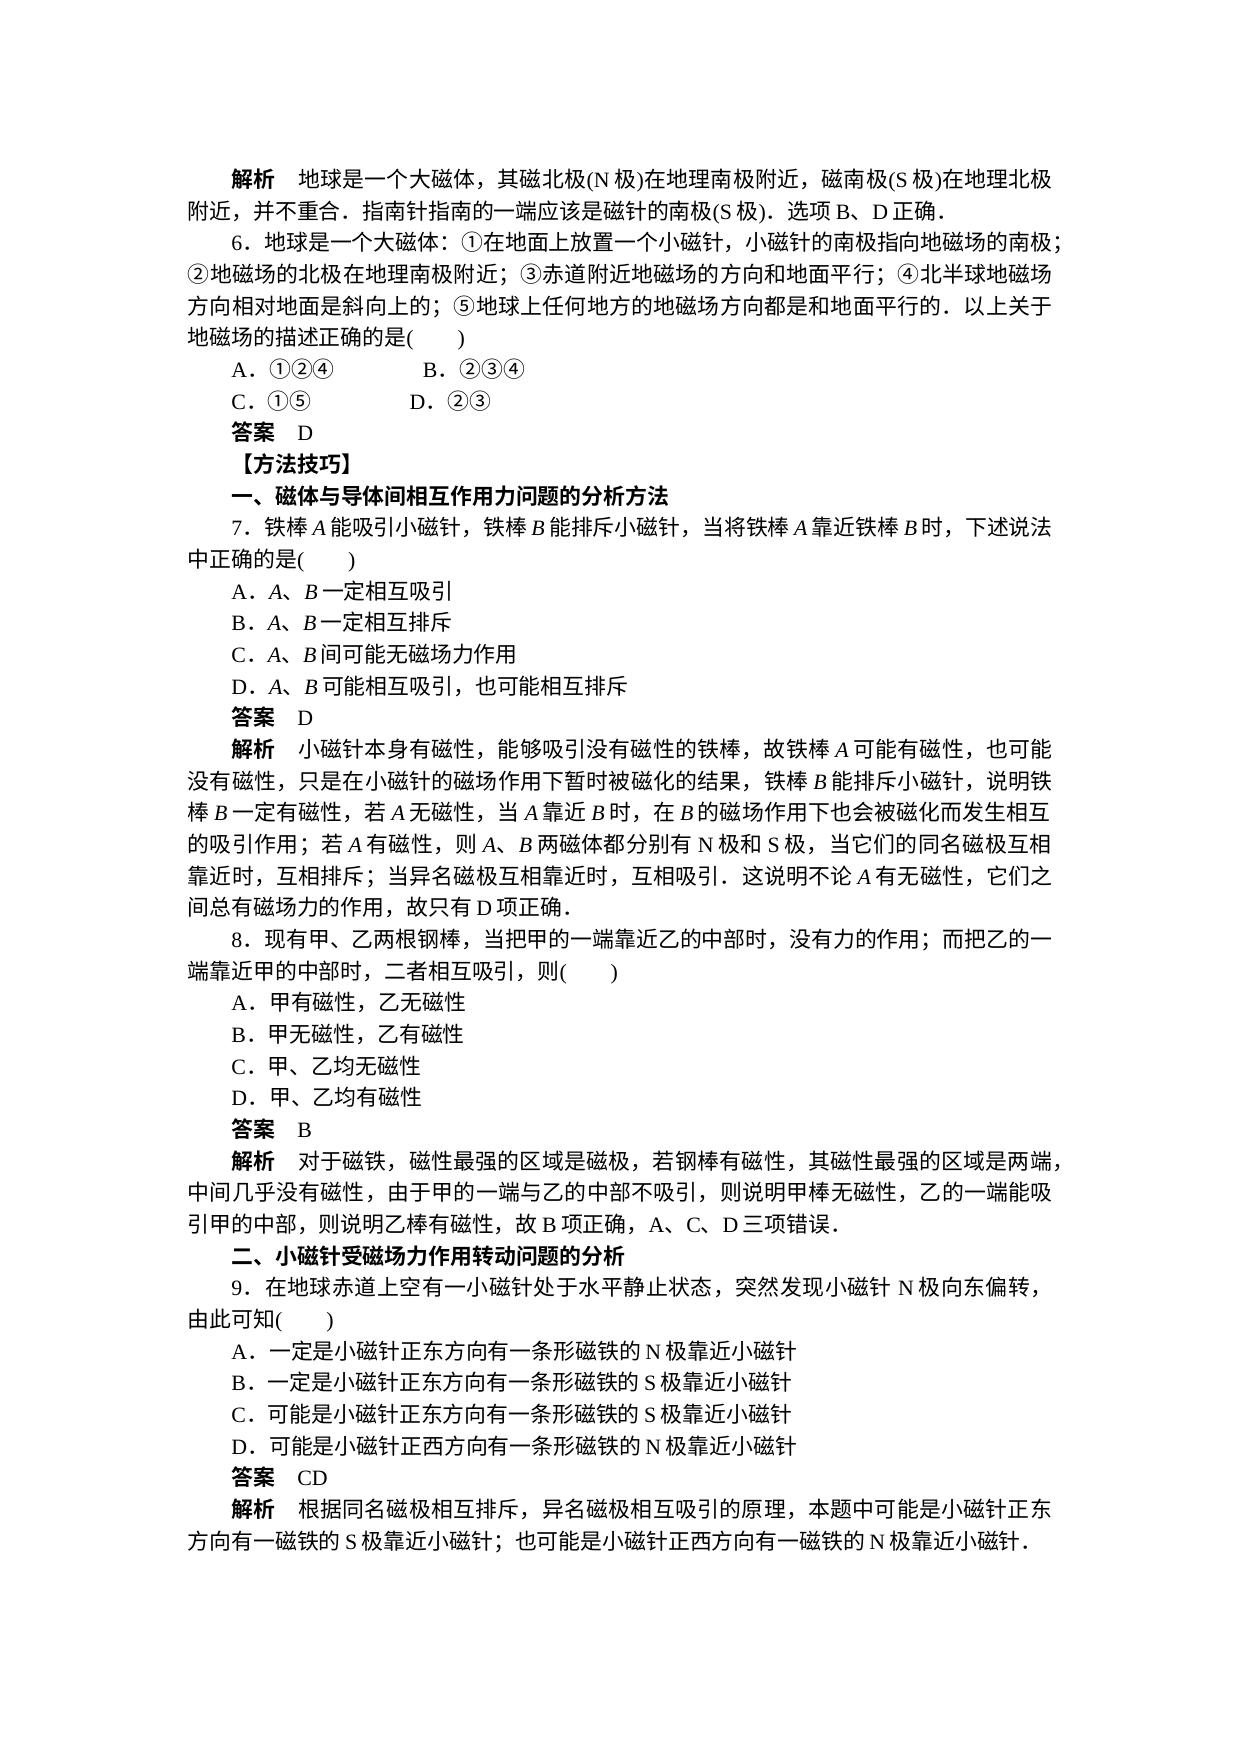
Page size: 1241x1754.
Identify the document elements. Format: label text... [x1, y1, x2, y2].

text 8．现有甲、乙两根钢棒，当把甲的一端靠近乙的中部时，没有力的作用；而把乙的一端靠近甲的中部时，二者相互吸引，则( ) [187, 922, 1053, 985]
text D．A、B可能相互吸引，也可能相互排斥 [187, 669, 1053, 700]
text 解析 地球是一个大磁体，其磁北极(N极)在地理南极附近，磁南极(S极)在地理北极附近，并不重合．指南针指南的一端应该是磁针的南极(S极)．选项B、D正确． [187, 162, 1053, 225]
text 答案 CD [187, 1460, 1053, 1492]
text 答案 D [187, 700, 1053, 732]
text 解析 小磁针本身有磁性，能够吸引没有磁性的铁棒，故铁棒A可能有磁性，也可能没有磁性，只是在小磁针的磁场作用下暂时被磁化的结果，铁棒B能排斥小磁针，说明铁棒B一定有磁性，若A无磁性，当A靠近B时，在B的磁场作用下也会被磁化而发生相互的吸引作用；若A有磁性，则A、B两磁体都分别有N极和S极，当它们的同名磁极互相靠近时，互相排斥；当异名磁极互相靠近时，互相吸引．这说明不论A有无磁性，它们之间总有磁场力的作用，故只有D项正确． [187, 732, 1053, 922]
text C．可能是小磁针正东方向有一条形磁铁的S极靠近小磁针 [187, 1397, 1053, 1429]
text 答案 D [187, 415, 1053, 447]
text 解析 对于磁铁，磁性最强的区域是磁极，若钢棒有磁性，其磁性最强的区域是两端，中间几乎没有磁性，由于甲的一端与乙的中部不吸引，则说明甲棒无磁性，乙的一端能吸引甲的中部，则说明乙棒有磁性，故B项正确，A、C、D三项错误． [187, 1144, 1053, 1239]
text A．一定是小磁针正东方向有一条形磁铁的N极靠近小磁针 [187, 1334, 1053, 1365]
text 答案 B [187, 1112, 1053, 1144]
text 6．地球是一个大磁体：①在地面上放置一个小磁针，小磁针的南极指向地磁场的南极；②地磁场的北极在地理南极附近；③赤道附近地磁场的方向和地面平行；④北半球地磁场方向相对地面是斜向上的；⑤地球上任何地方的地磁场方向都是和地面平行的．以上关于地磁场的描述正确的是( ) [187, 225, 1053, 352]
text D．可能是小磁针正西方向有一条形磁铁的N极靠近小磁针 [187, 1429, 1053, 1460]
text B．甲无磁性，乙有磁性 [187, 1017, 1053, 1049]
text C．A、B间可能无磁场力作用 [187, 637, 1053, 669]
text A．①②④ B．②③④ [187, 352, 1053, 384]
text A．A、B一定相互吸引 [187, 574, 1053, 605]
text A．甲有磁性，乙无磁性 [187, 985, 1053, 1017]
text 解析 根据同名磁极相互排斥，异名磁极相互吸引的原理，本题中可能是小磁针正东方向有一磁铁的S极靠近小磁针；也可能是小磁针正西方向有一磁铁的N极靠近小磁针． [187, 1492, 1053, 1555]
text C．甲、乙均无磁性 [187, 1049, 1053, 1080]
text 一、磁体与导体间相互作用力问题的分析方法 [187, 479, 1053, 510]
text 二、小磁针受磁场力作用转动问题的分析 [187, 1239, 1053, 1270]
text D．甲、乙均有磁性 [187, 1080, 1053, 1112]
text 【方法技巧】 [187, 447, 1053, 479]
text 9．在地球赤道上空有一小磁针处于水平静止状态，突然发现小磁针N极向东偏转，由此可知( ) [187, 1270, 1053, 1334]
text B．A、B一定相互排斥 [187, 605, 1053, 637]
text 7．铁棒A能吸引小磁针，铁棒B能排斥小磁针，当将铁棒A靠近铁棒B时，下述说法中正确的是( ) [187, 510, 1053, 574]
text C．①⑤ D．②③ [187, 384, 1053, 415]
text B．一定是小磁针正东方向有一条形磁铁的S极靠近小磁针 [187, 1365, 1053, 1397]
